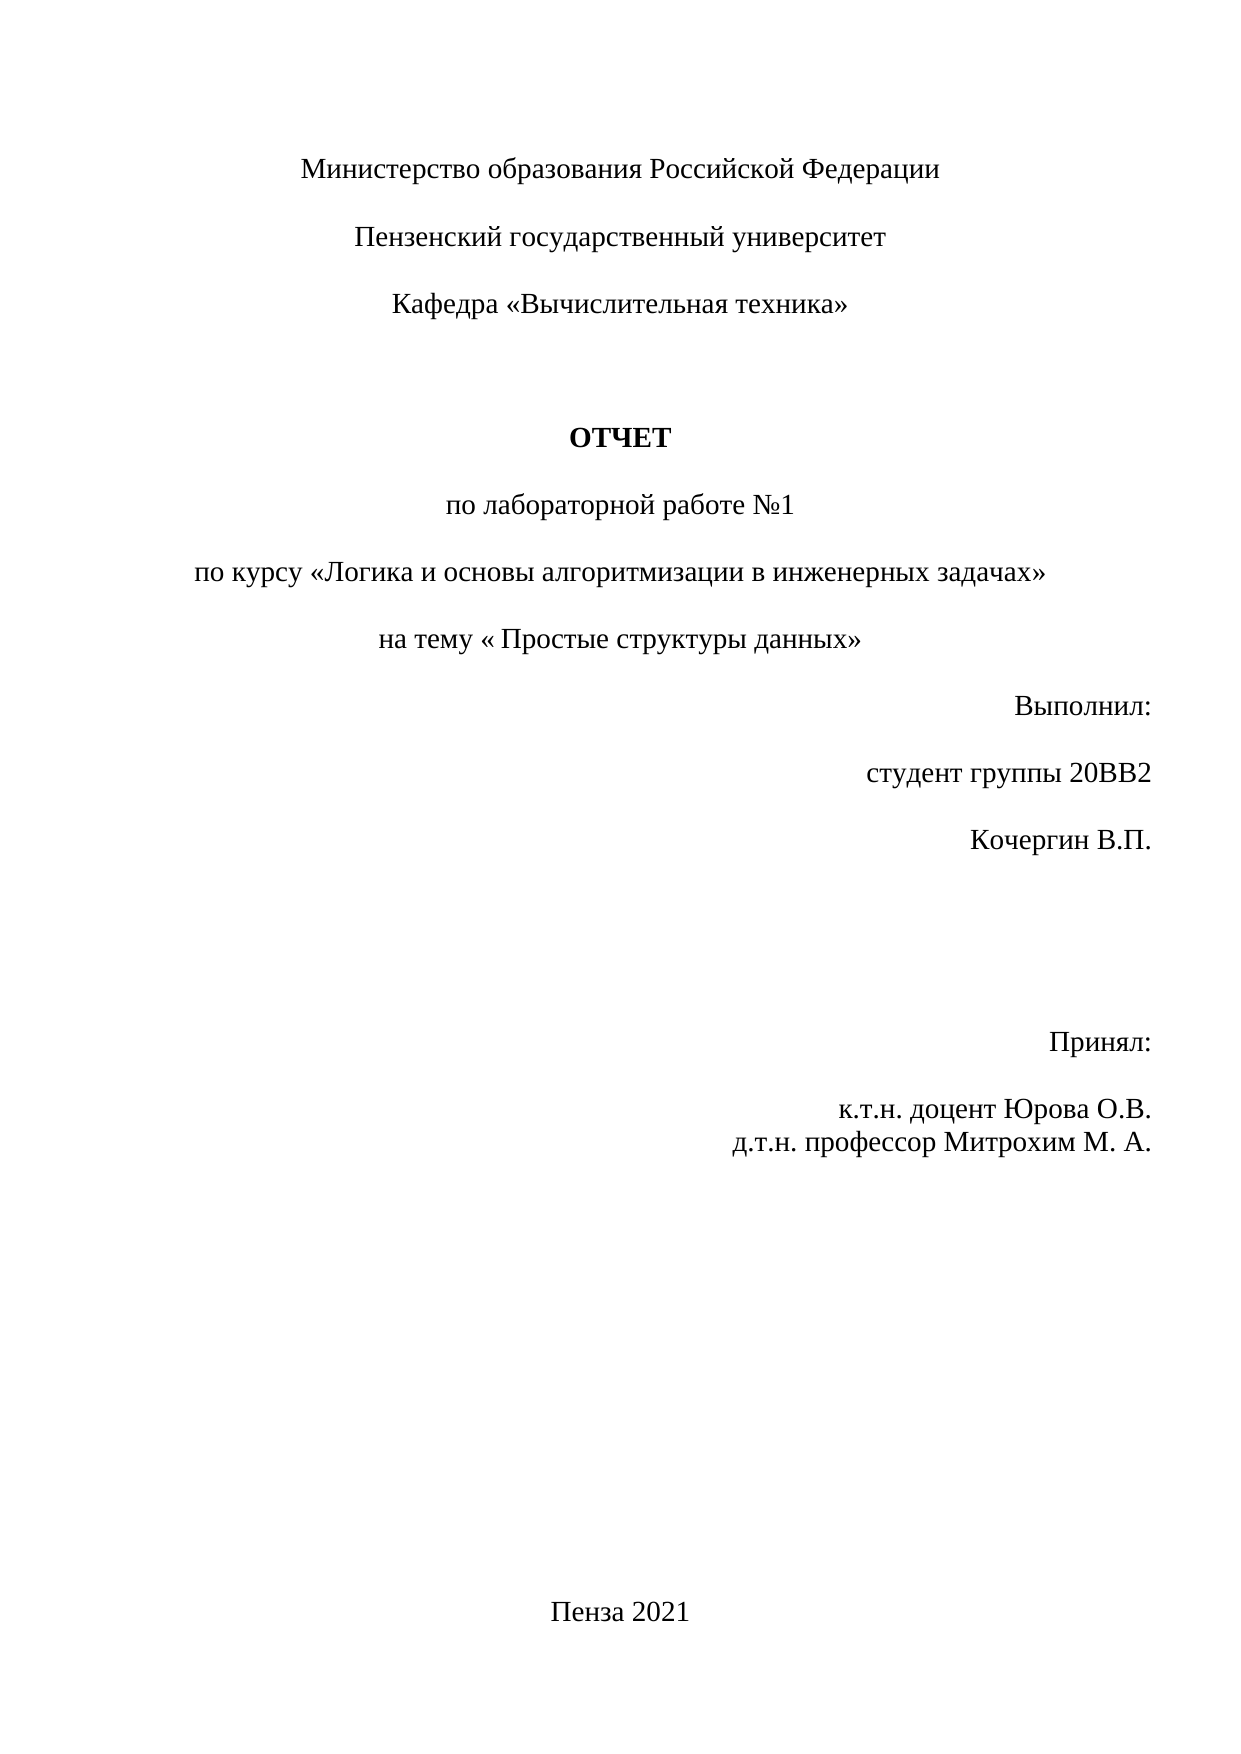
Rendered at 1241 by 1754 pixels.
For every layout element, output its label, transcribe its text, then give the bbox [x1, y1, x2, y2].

text студент группы 20ВВ2 [177, 755, 1152, 789]
text на тему « Простые структуры данных» [177, 621, 1063, 655]
text д.т.н. профессор Митрохим М. А. [177, 1124, 1152, 1158]
text Принял: [177, 1024, 1152, 1057]
text к.т.н. доцент Юрова О.В. [177, 1091, 1152, 1124]
text Кочергин В.П. [177, 822, 1152, 856]
text Пенза 2021 [177, 1594, 1063, 1627]
text ОТЧЕТ [177, 420, 1063, 453]
text Пензенский государственный университет [177, 219, 1063, 252]
text по лабораторной работе №1 [177, 487, 1063, 521]
text Министерство образования Российской Федерации [177, 152, 1063, 185]
text Кафедра «Вычислительная техника» [177, 286, 1063, 319]
text Выполнил: [177, 688, 1152, 722]
text по курсу «Логика и основы алгоритмизации в инженерных задачах» [177, 554, 1063, 588]
